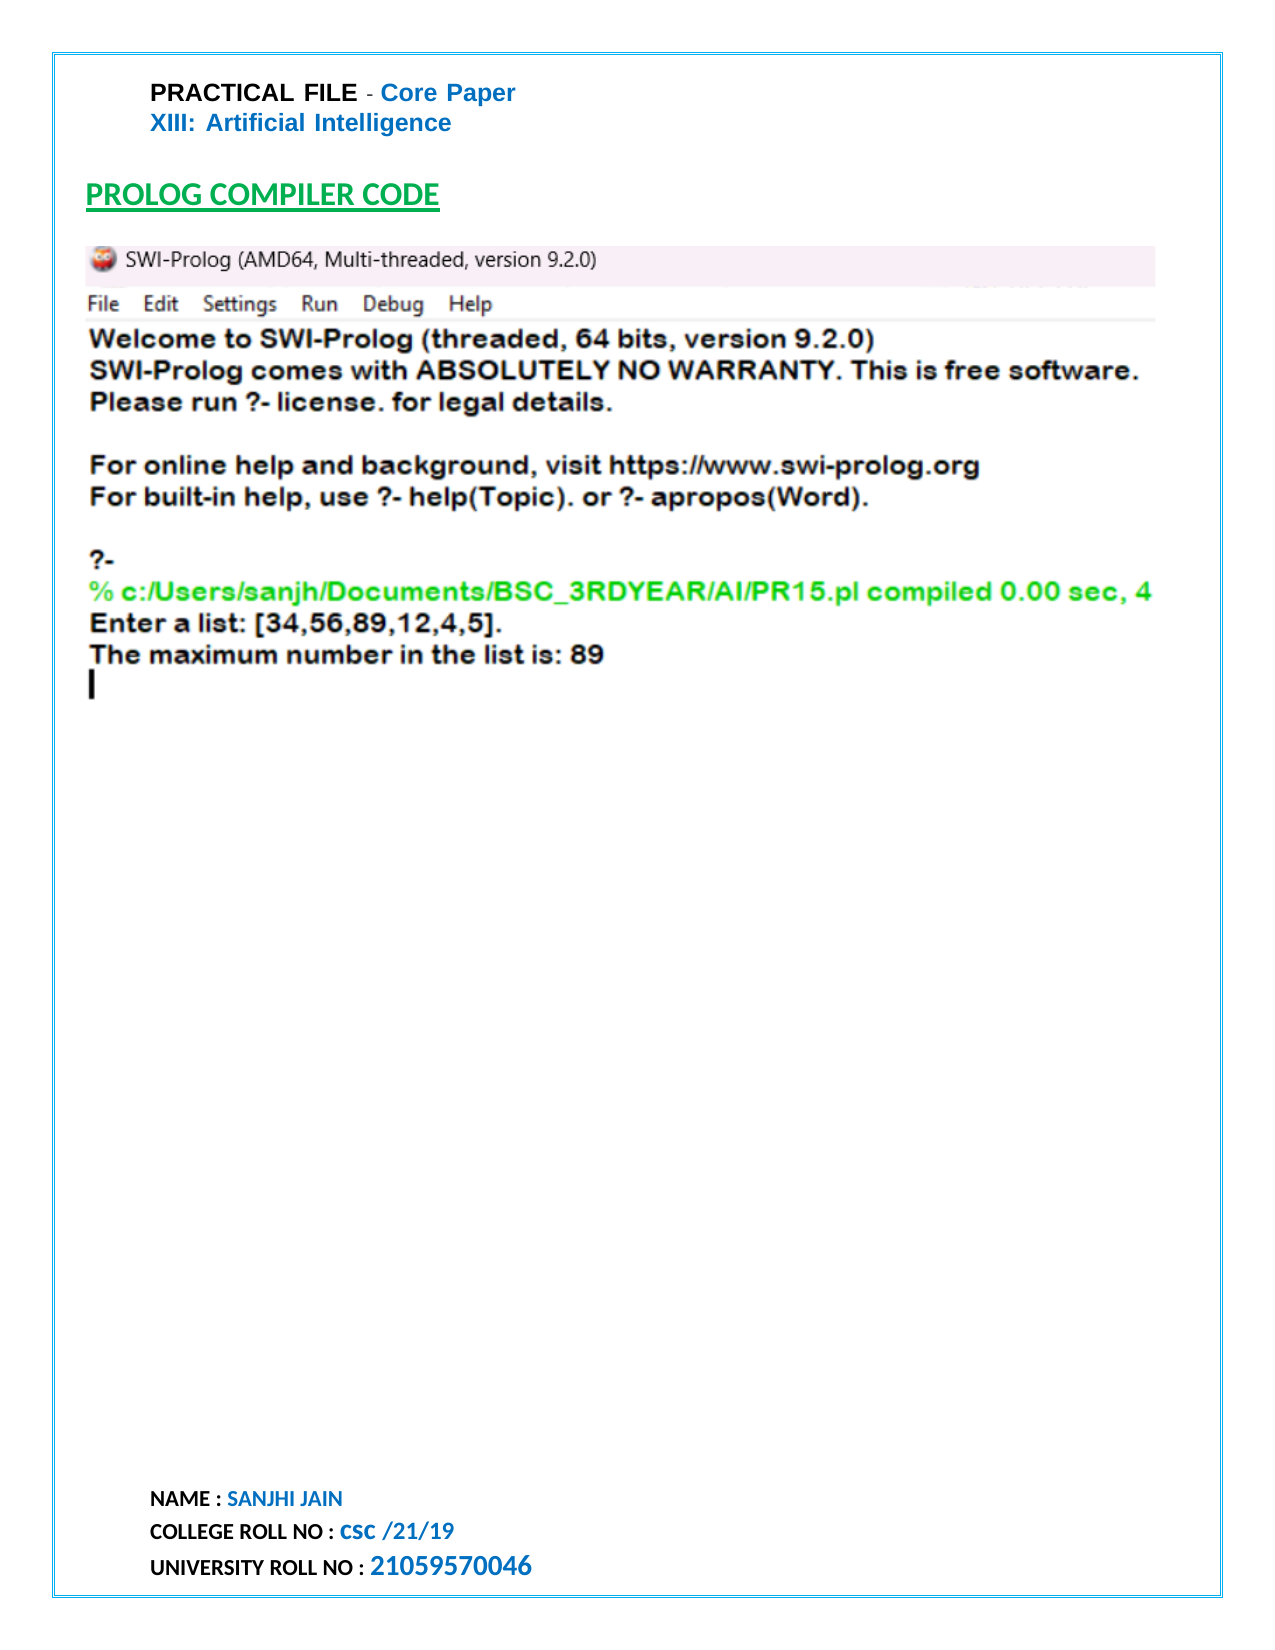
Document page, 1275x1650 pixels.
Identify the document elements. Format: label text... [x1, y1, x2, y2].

picture [85, 246, 1156, 861]
text PROLOG COMPILER CODE [85, 173, 1181, 214]
